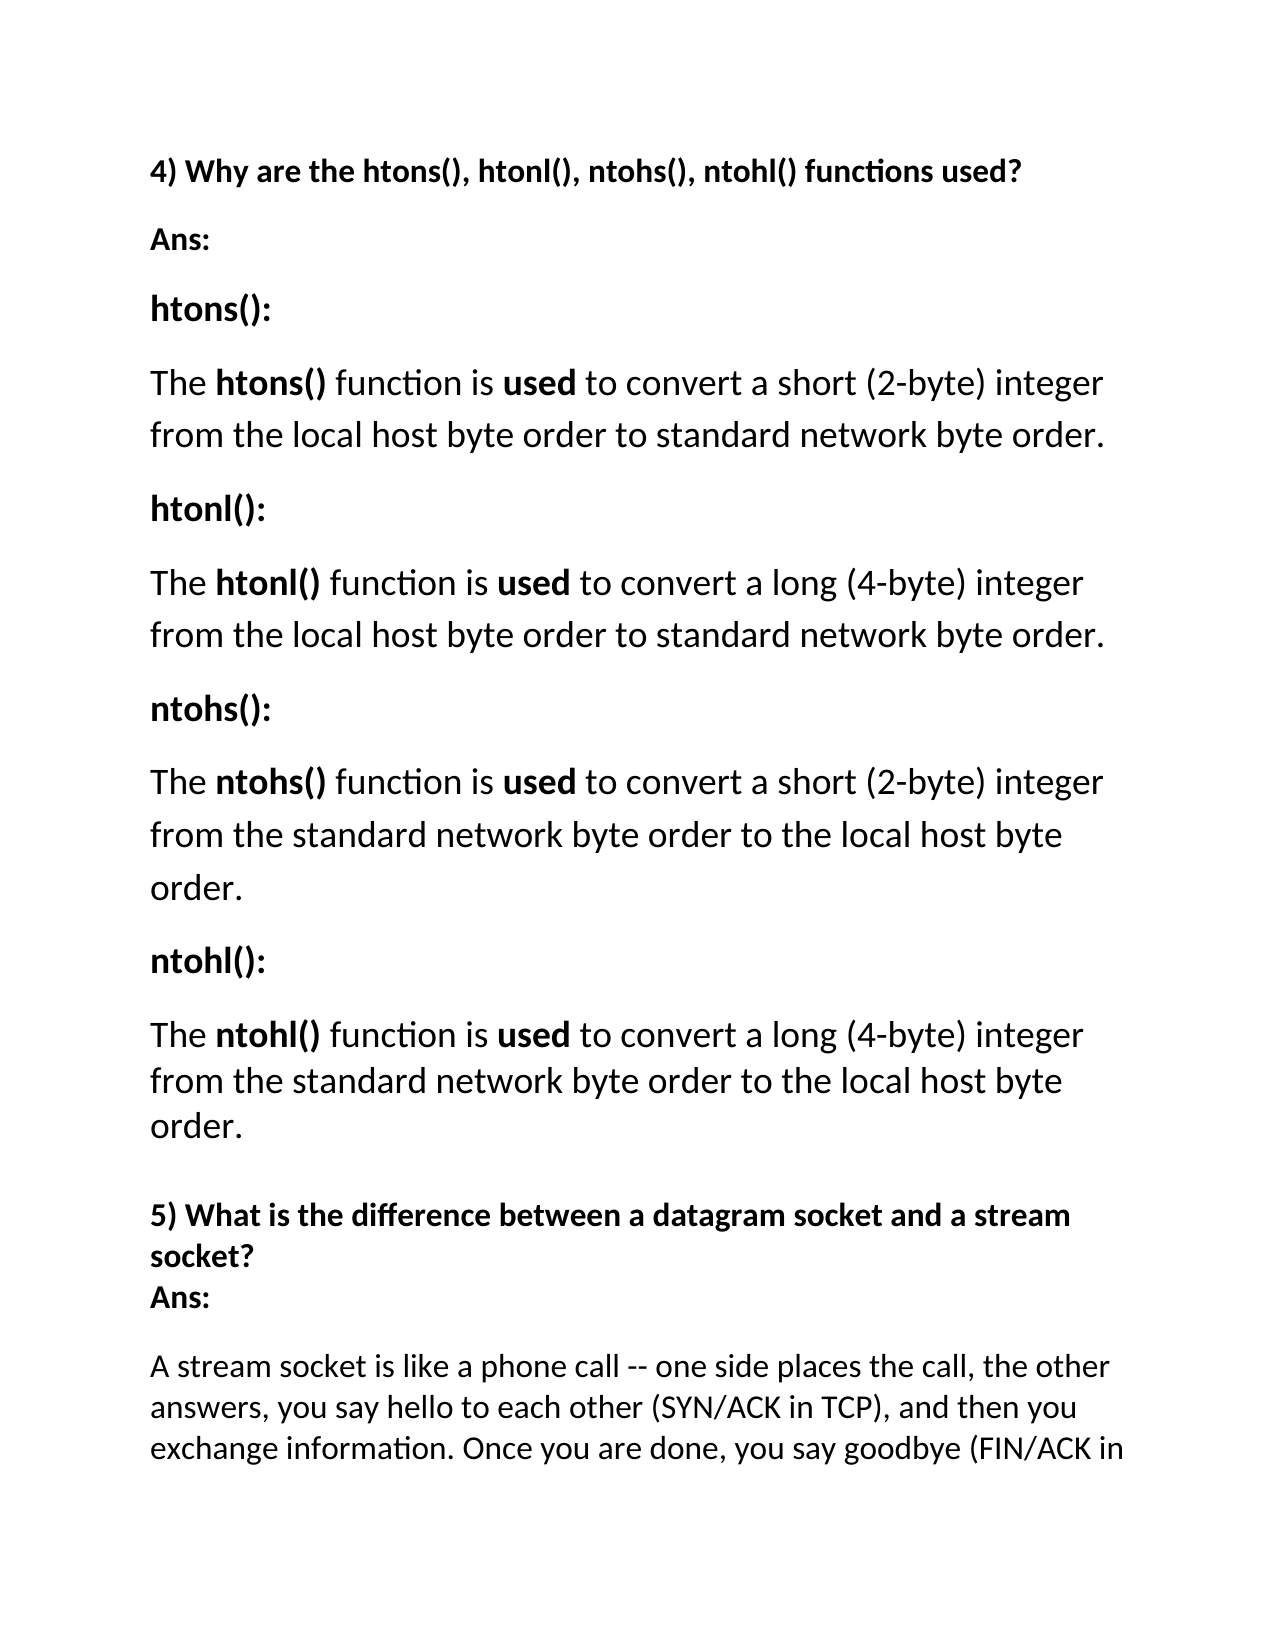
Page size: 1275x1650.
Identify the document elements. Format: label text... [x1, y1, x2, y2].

text htonl(): [150, 485, 1125, 531]
text 4) Why are the htons(), htonl(), ntohs(), ntohl() functions used? [150, 150, 1125, 191]
text ntohs(): [150, 685, 1125, 731]
text The htonl() function is used to convert a long (4-byte) integer from the local host byte order to standard network byte order. [150, 558, 1125, 657]
text The ntohl() function is used to convert a long (4-byte) integer from the standard network byte order to the local host byte order. [150, 1011, 1125, 1148]
text htons(): [150, 285, 1125, 331]
text Ans: [150, 1276, 1125, 1316]
text The htons() function is used to convert a short (2-byte) integer from the local host byte order to standard network byte order. [150, 359, 1125, 457]
text Ans: [150, 218, 1125, 258]
text ntohl(): [150, 937, 1125, 983]
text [150, 1346, 1125, 1468]
text 5) What is the difference between a datagram socket and a stream socket? [150, 1194, 1125, 1276]
text The ntohs() function is used to convert a short (2-byte) integer from the standard network byte order to the local host byte order. [150, 758, 1125, 909]
